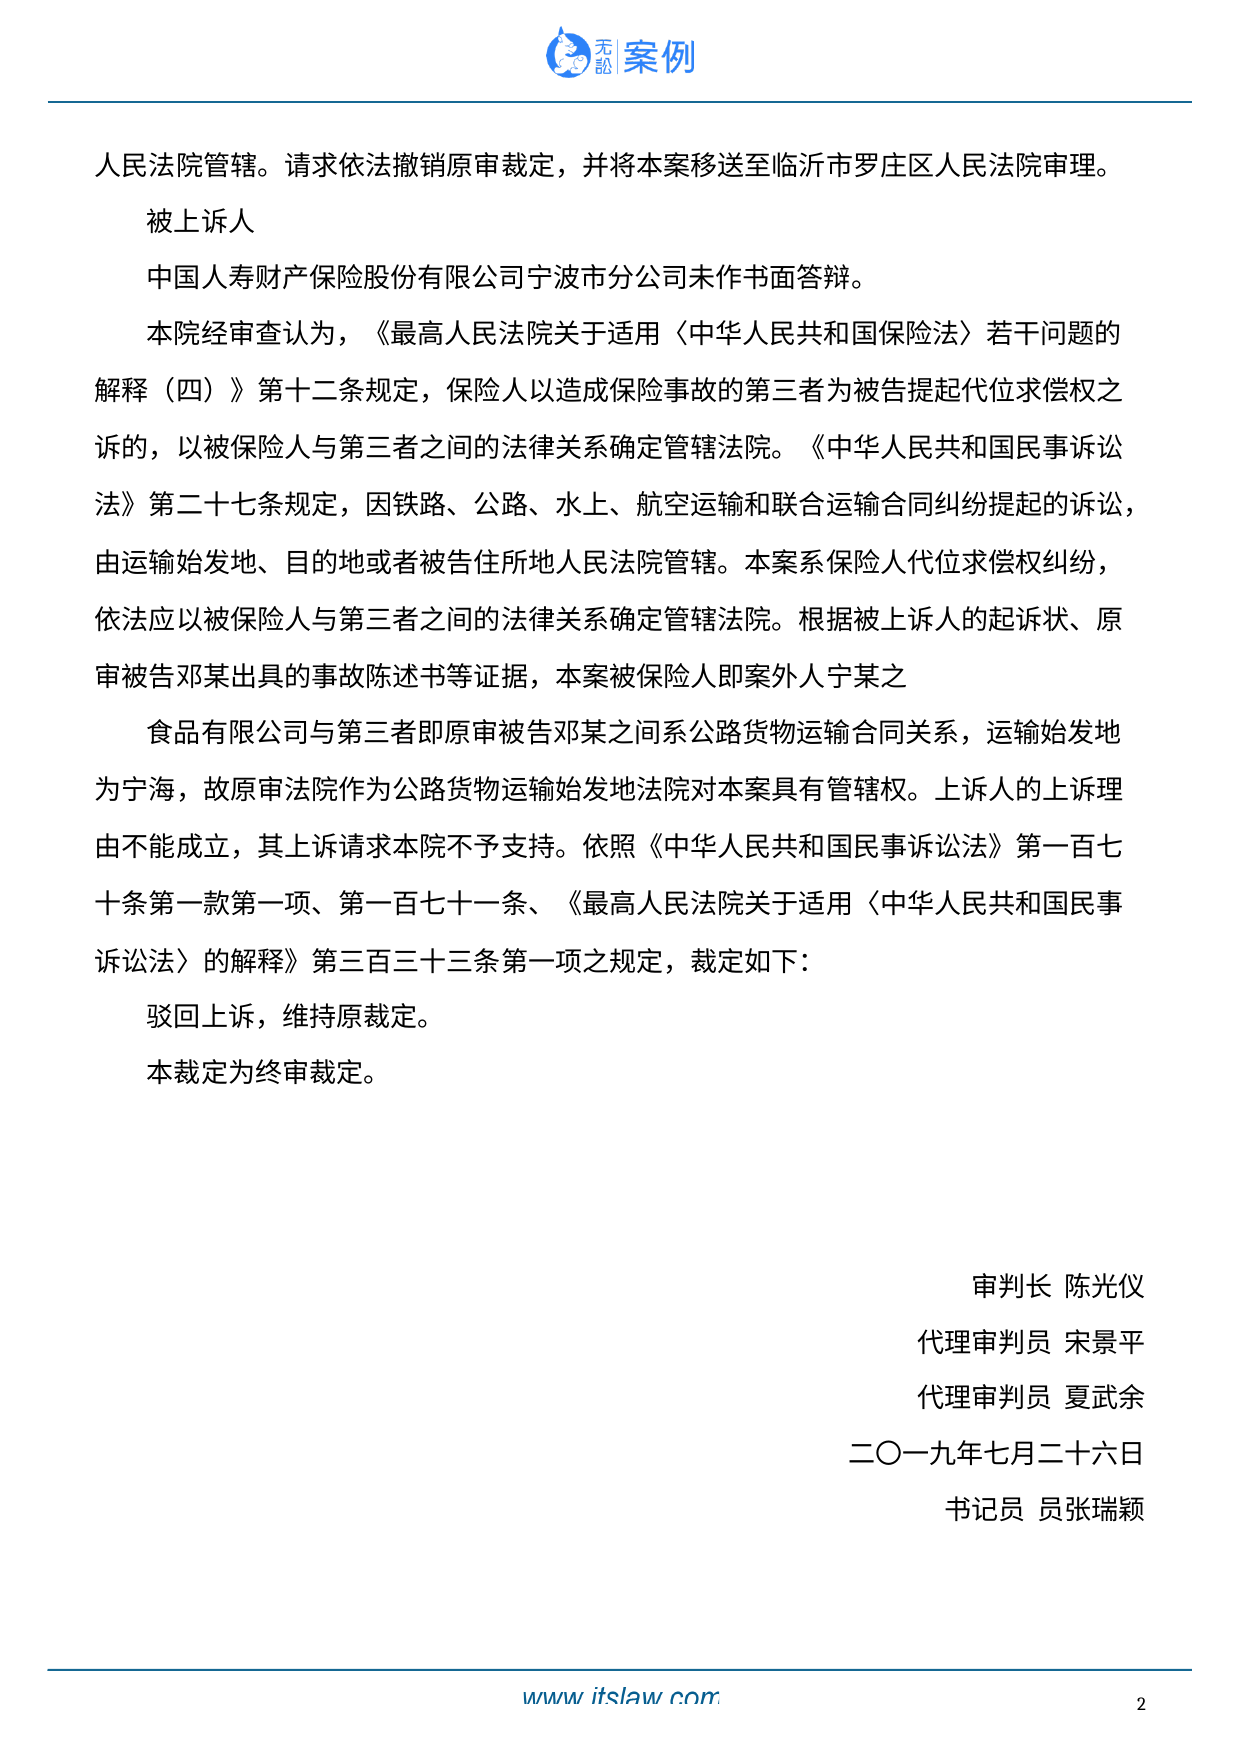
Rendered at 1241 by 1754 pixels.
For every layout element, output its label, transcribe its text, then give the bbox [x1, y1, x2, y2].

text 中国人寿财产保险股份有限公司宁波市分公司未作书面答辩。 [94, 253, 1146, 298]
text 二〇一九年七月二十六日 [94, 1430, 1146, 1474]
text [94, 85, 1146, 186]
text 本裁定为终审裁定。 [94, 1049, 1146, 1093]
text 书记员 员张瑞颖 [94, 1486, 1146, 1530]
picture [523, 1687, 720, 1704]
text 本院经审查认为，《最高人民法院关于适用〈中华人民共和国保险法〉若干问题的解释（四）》第十二条规定，保险人以造成保险事故的第三者为被告提起代位求偿权之诉的，以被保险人与第三者之间的法律关系确定管辖法院。《中华人民共和国民事诉讼法》第二十七条规定，因铁路、公路、水上、航空运输和联合运输合同纠纷提起的诉讼，由运输始发地、目的地或者被告住所地人民法院管辖。本案系保险人代位求偿权纠纷，依法应以被保险人与第三者之间的法律关系确定管辖法院。根据被上诉人的起诉状、原审被告邓某出具的事故陈述书等证据，本案被保险人即案外人宁某之 [94, 309, 1146, 697]
text 代理审判员 宋景平 [94, 1318, 1146, 1362]
text 食品有限公司与第三者即原审被告邓某之间系公路货物运输合同关系，运输始发地为宁海，故原审法院作为公路货物运输始发地法院对本案具有管辖权。上诉人的上诉理由不能成立，其上诉请求本院不予支持。依照《中华人民共和国民事诉讼法》第一百七十条第一款第一项、第一百七十一条、《最高人民法院关于适用〈中华人民共和国民事诉讼法〉的解释》第三百三十三条第一项之规定，裁定如下： [94, 708, 1146, 981]
text 审判长 陈光仪 [94, 1262, 1146, 1306]
text 被上诉人 [94, 198, 1146, 242]
text 驳回上诉，维持原裁定。 [94, 993, 1146, 1037]
text 代理审判员 夏武余 [94, 1374, 1146, 1418]
picture [546, 26, 694, 78]
